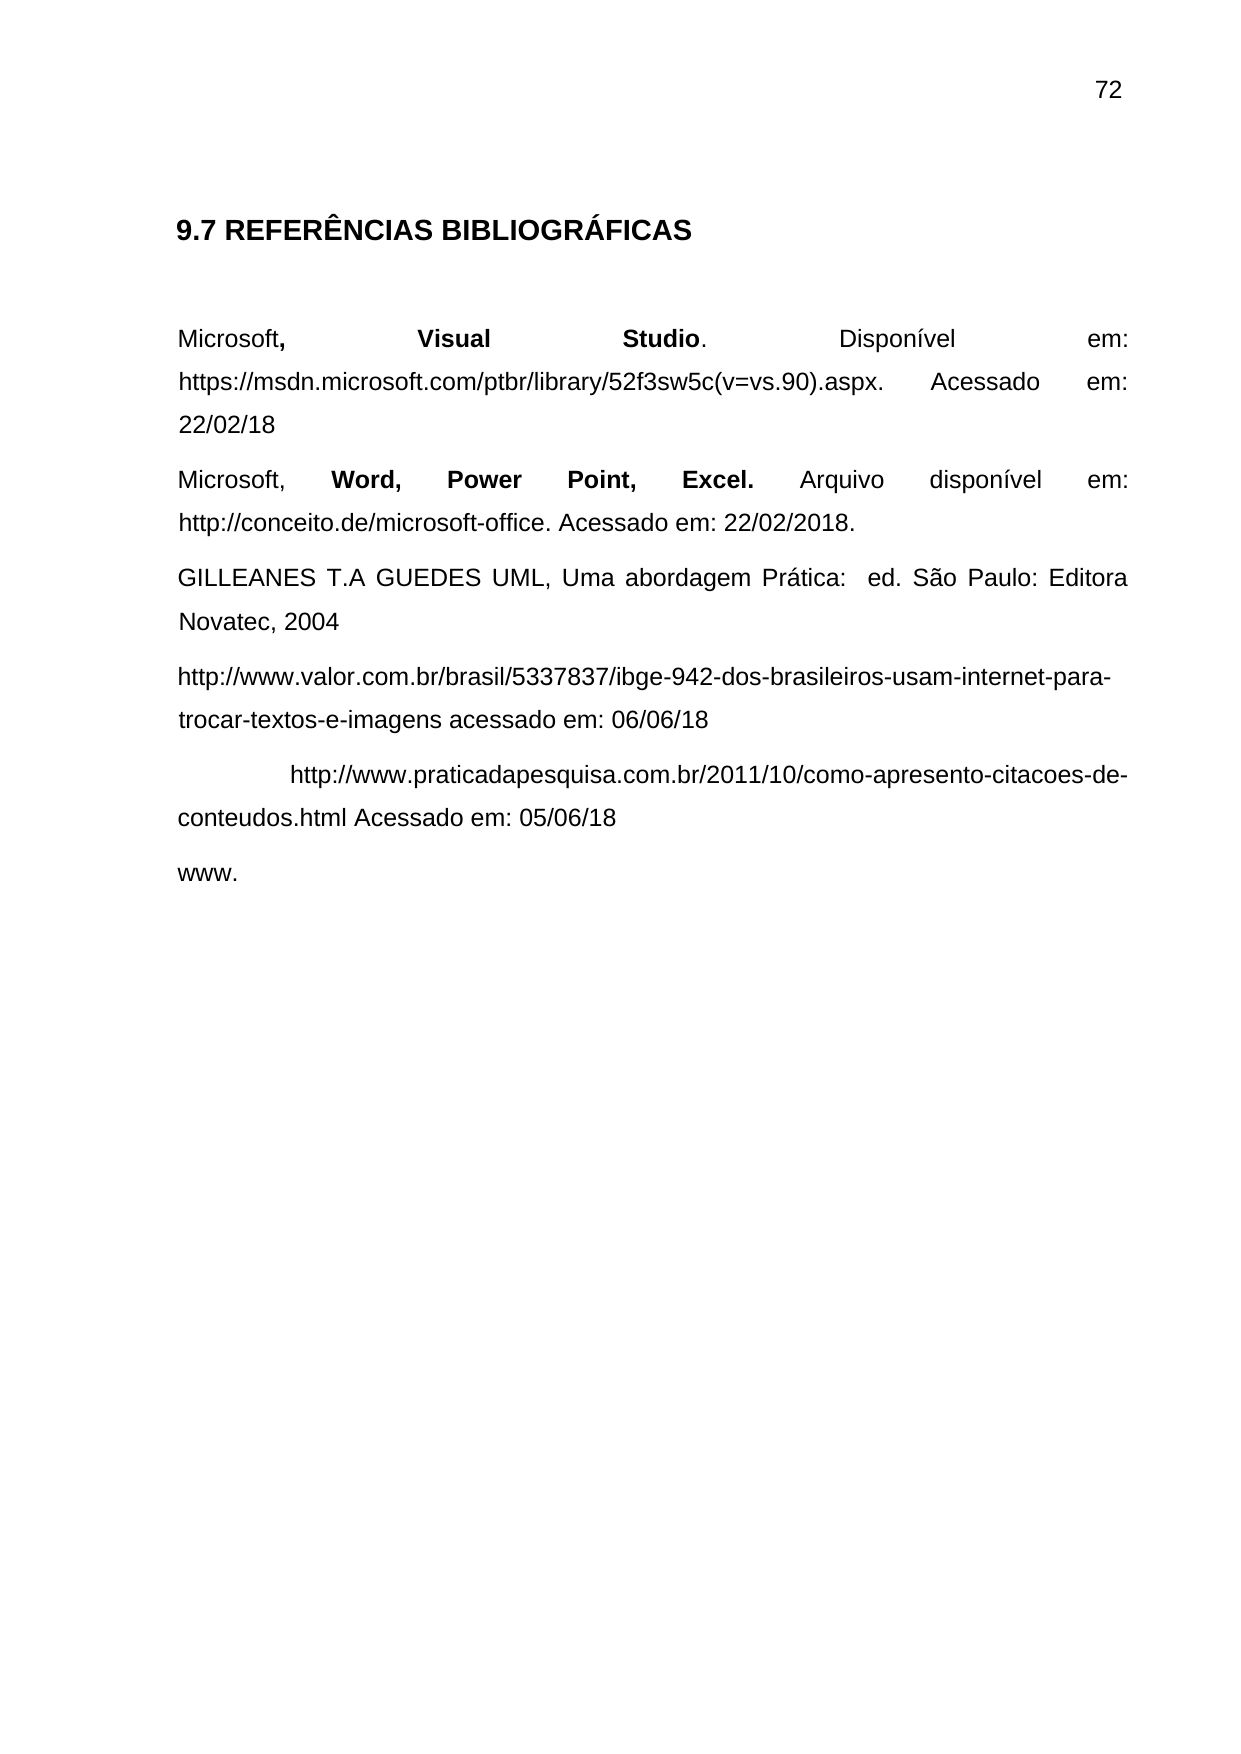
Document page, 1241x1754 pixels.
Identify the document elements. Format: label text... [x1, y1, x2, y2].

text GILLEANES T.A GUEDES UML, Uma abordagem Prática: ed. São Paulo: Editora Novatec, 2004 [177, 592, 1129, 635]
text http://www.valor.com.br/brasil/5337837/ibge-942-dos-brasileiros-usam-internet-para-trocar-textos-e-imagens acessado em: 06/06/18 [177, 661, 1129, 733]
text Microsoft, Word, Power Point, Excel. Arquivo disponível em: http://conceito.de/microsoft-office. Acessado em: 22/02/2018. [177, 465, 1129, 537]
text www. [177, 858, 1129, 887]
text Microsoft, Visual Studio. Disponível em: https://msdn.microsoft.com/ptbr/library/52f3sw5c(v=vs.90).aspx. Acessado em: 22/02/18 [177, 324, 1129, 439]
subtitle 9.7 REFERÊNCIAS BIBLIOGRÁFICAS [176, 213, 1129, 247]
text http://www.praticadapesquisa.com.br/2011/10/como-apresento-citacoes-de-conteudos.html Acessado em: 05/06/18 [177, 759, 1129, 831]
